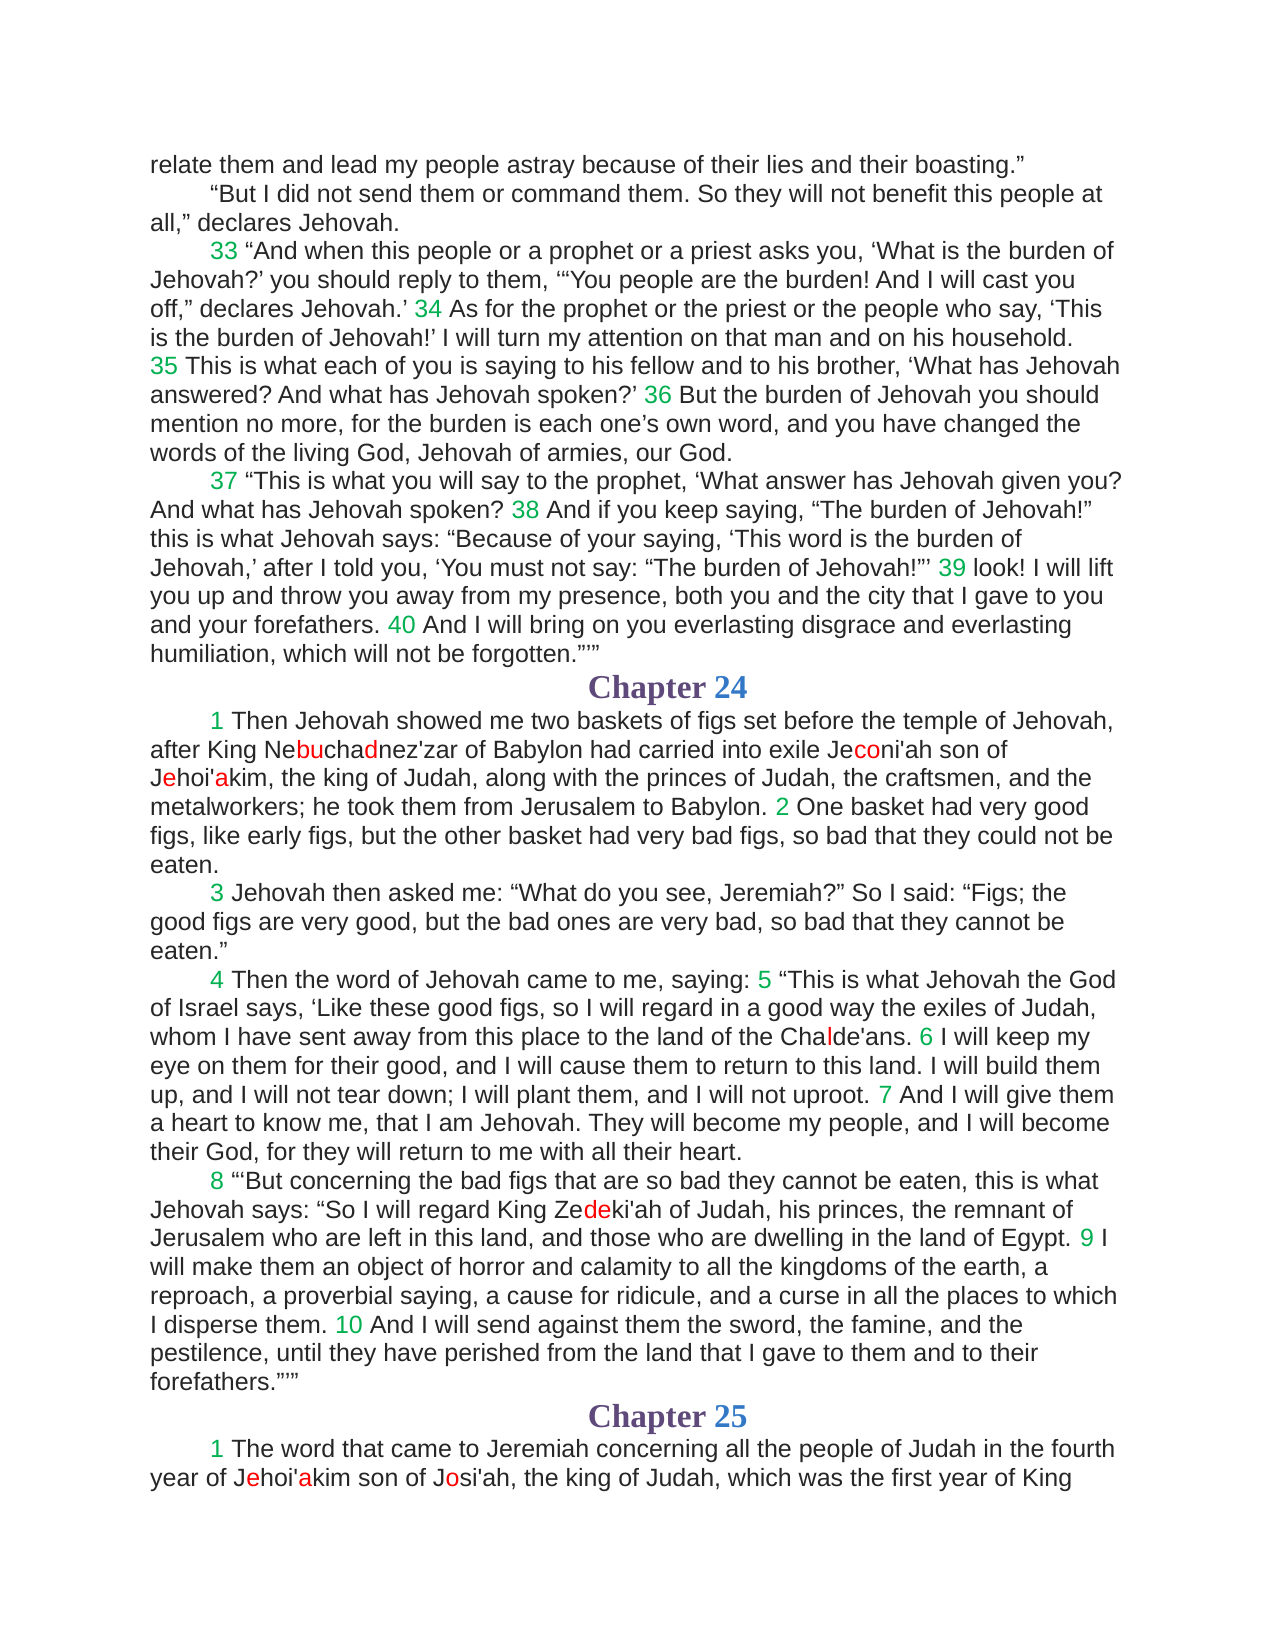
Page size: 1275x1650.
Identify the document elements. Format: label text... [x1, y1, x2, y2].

text “But I did not send them or command them. So they will not benefit this people at all,” declares Jehovah. [150, 179, 1125, 236]
text 1 Then Jehovah showed me two baskets of figs set before the temple of Jehovah, after King Nebuchadnezʹzar of Babylon had carried into exile Jeconiʹah son of Jehoiʹakim, the king of Judah, along with the princes of Judah, the craftsmen, and the metalworkers; he took them from Jerusalem to Babylon. 2 One basket had very good figs, like early figs, but the other basket had very bad figs, so bad that they could not be eaten. [150, 706, 1125, 878]
text 33 “And when this people or a prophet or a priest asks you, ‘What is the burden of Jehovah?’ you should reply to them, ‘“You people are the burden! And I will cast you off,” declares Jehovah.’ 34 As for the prophet or the priest or the people who say, ‘This is the burden of Jehovah!’ I will turn my attention on that man and on his household. 35 This is what each of you is saying to his fellow and to his brother, ‘What has Jehovah answered? And what has Jehovah spoken?’ 36 But the burden of Jehovah you should mention no more, for the burden is each one’s own word, and you have changed the words of the living God, Jehovah of armies, our God. [150, 236, 1125, 466]
text Chapter 25 [150, 1396, 1125, 1434]
text Chapter 24 [150, 667, 1125, 706]
text 8 “‘But concerning the bad figs that are so bad they cannot be eaten, this is what Jehovah says: “So I will regard King Zedekiʹah of Judah, his princes, the remnant of Jerusalem who are left in this land, and those who are dwelling in the land of Egypt. 9 I will make them an object of horror and calamity to all the kingdoms of the earth, a reproach, a proverbial saying, a cause for ridicule, and a curse in all the places to which I disperse them. 10 And I will send against them the sword, the famine, and the pestilence, until they have perished from the land that I gave to them and to their forefathers.”’” [150, 1166, 1125, 1396]
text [150, 1434, 1125, 1492]
text 3 Jehovah then asked me: “What do you see, Jeremiah?” So I said: “Figs; the good figs are very good, but the bad ones are very bad, so bad that they cannot be eaten.” [150, 878, 1125, 964]
text 4 Then the word of Jehovah came to me, saying: 5 “This is what Jehovah the God of Israel says, ‘Like these good figs, so I will regard in a good way the exiles of Judah, whom I have sent away from this place to the land of the Chaldeʹans. 6 I will keep my eye on them for their good, and I will cause them to return to this land. I will build them up, and I will not tear down; I will plant them, and I will not uproot. 7 And I will give them a heart to know me, that I am Jehovah. They will become my people, and I will become their God, for they will return to me with all their heart. [150, 964, 1125, 1166]
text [150, 150, 1125, 179]
text 37 “This is what you will say to the prophet, ‘What answer has Jehovah given you? And what has Jehovah spoken? 38 And if you keep saying, “The burden of Jehovah!” this is what Jehovah says: “Because of your saying, ‘This word is the burden of Jehovah,’ after I told you, ‘You must not say: “The burden of Jehovah!”’ 39 look! I will lift you up and throw you away from my presence, both you and the city that I gave to you and your forefathers. 40 And I will bring on you everlasting disgrace and everlasting humiliation, which will not be forgotten.”’” [150, 466, 1125, 667]
